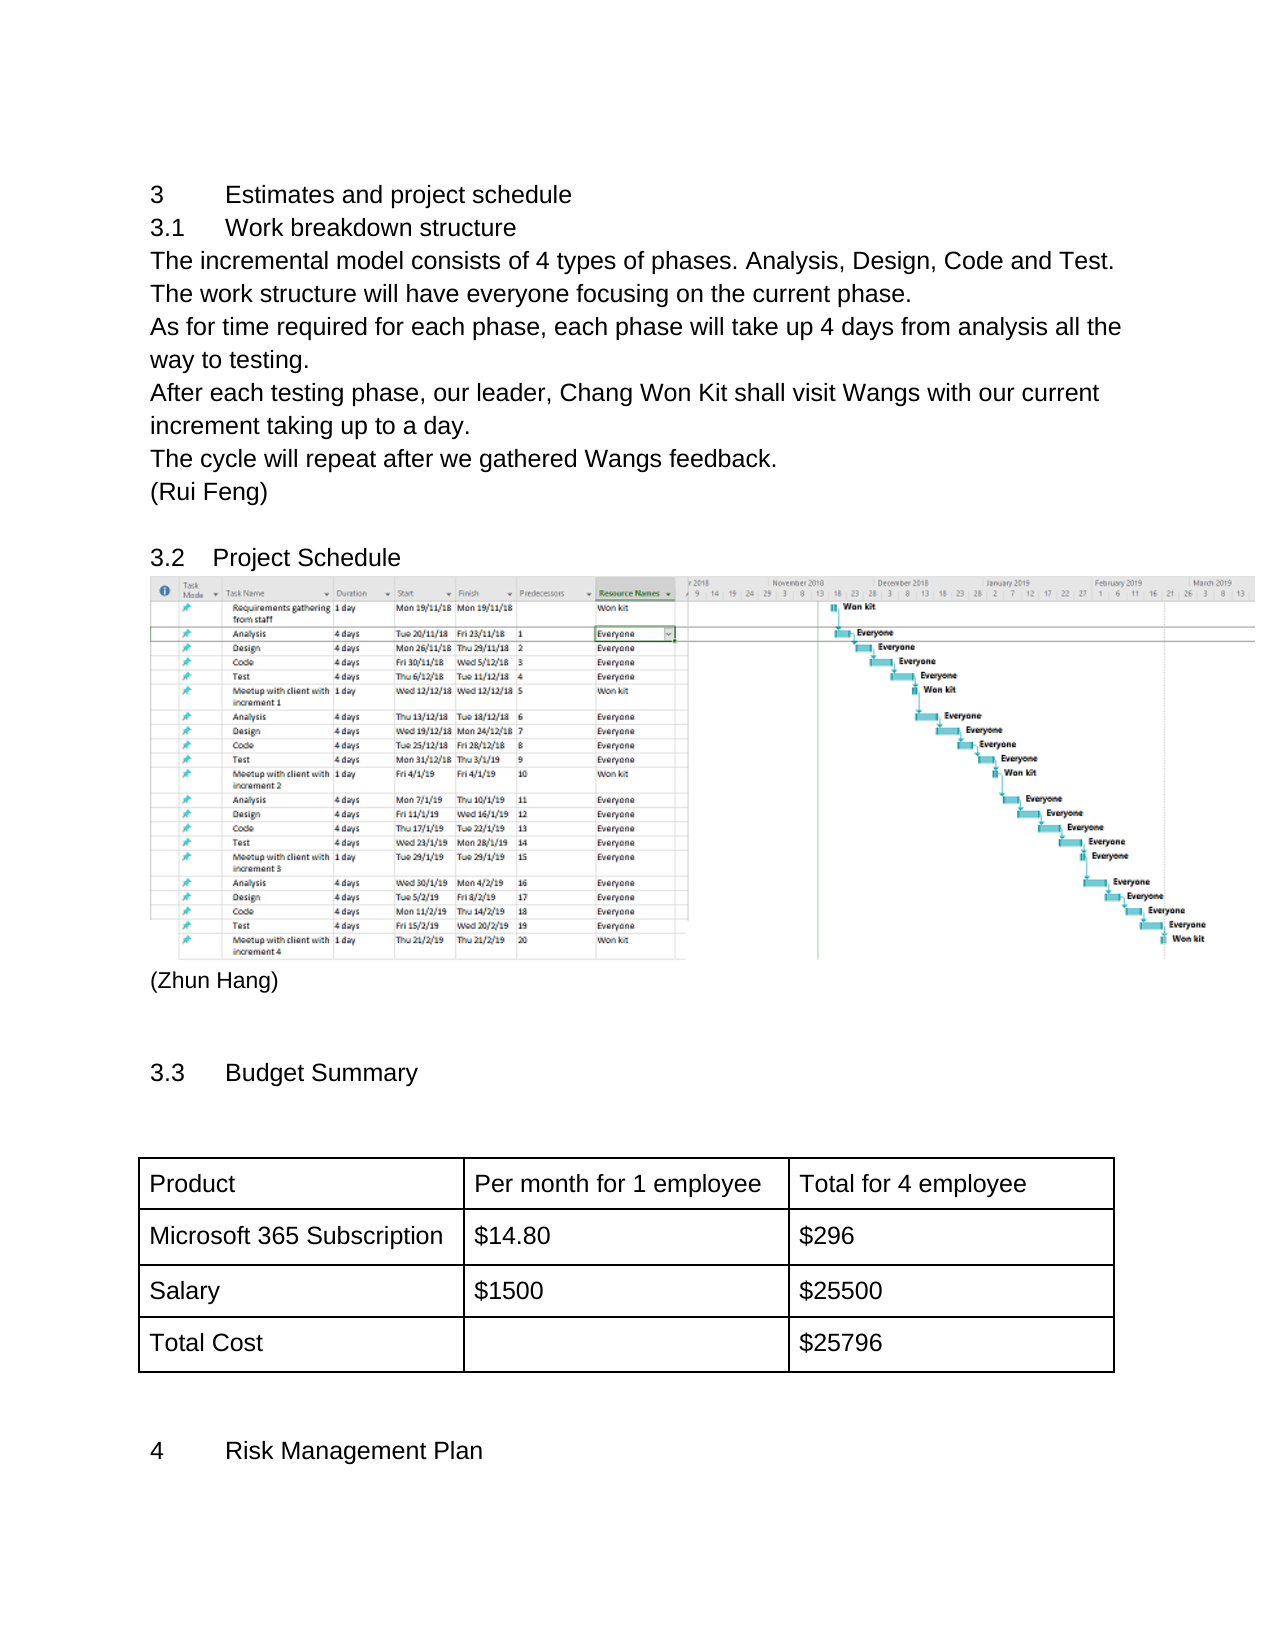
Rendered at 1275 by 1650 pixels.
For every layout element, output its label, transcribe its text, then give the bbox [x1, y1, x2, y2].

table_cell Total Cost [140, 1318, 463, 1371]
text 3.3 Budget Summary [150, 1058, 1125, 1086]
table_cell [465, 1318, 788, 1371]
text 4 Risk Management Plan [150, 1436, 1125, 1465]
text After each testing phase, our leader, Chang Won Kit shall visit Wangs with our current increment taking up to a day. [150, 378, 1125, 440]
table_cell $296 [790, 1210, 1113, 1264]
text The cycle will repeat after we gathered Wangs feedback. [150, 444, 1125, 473]
picture [150, 576, 1255, 964]
text 3 Estimates and project schedule [150, 180, 1125, 209]
text 3.2 Project Schedule [150, 543, 1125, 572]
table_cell $25500 [790, 1266, 1113, 1316]
table_cell $25796 [790, 1318, 1113, 1371]
text 3.1 Work breakdown structure [150, 213, 1125, 242]
text (Zhun Hang) [150, 967, 1125, 993]
text The incremental model consists of 4 types of phases. Analysis, Design, Code and Test. [150, 246, 1125, 275]
text The work structure will have everyone focusing on the current phase. [150, 279, 1125, 308]
table_cell Salary [140, 1266, 463, 1316]
table_header Product [140, 1159, 463, 1208]
table_cell Microsoft 365 Subscription [140, 1210, 463, 1264]
table_cell $14.80 [465, 1210, 788, 1264]
text As for time required for each phase, each phase will take up 4 days from analysis all the way to testing. [150, 312, 1125, 374]
table_cell $1500 [465, 1266, 788, 1316]
text (Rui Feng) [150, 477, 1125, 506]
table_header Per month for 1 employee [465, 1159, 788, 1208]
table_header Total for 4 employee [790, 1159, 1113, 1208]
